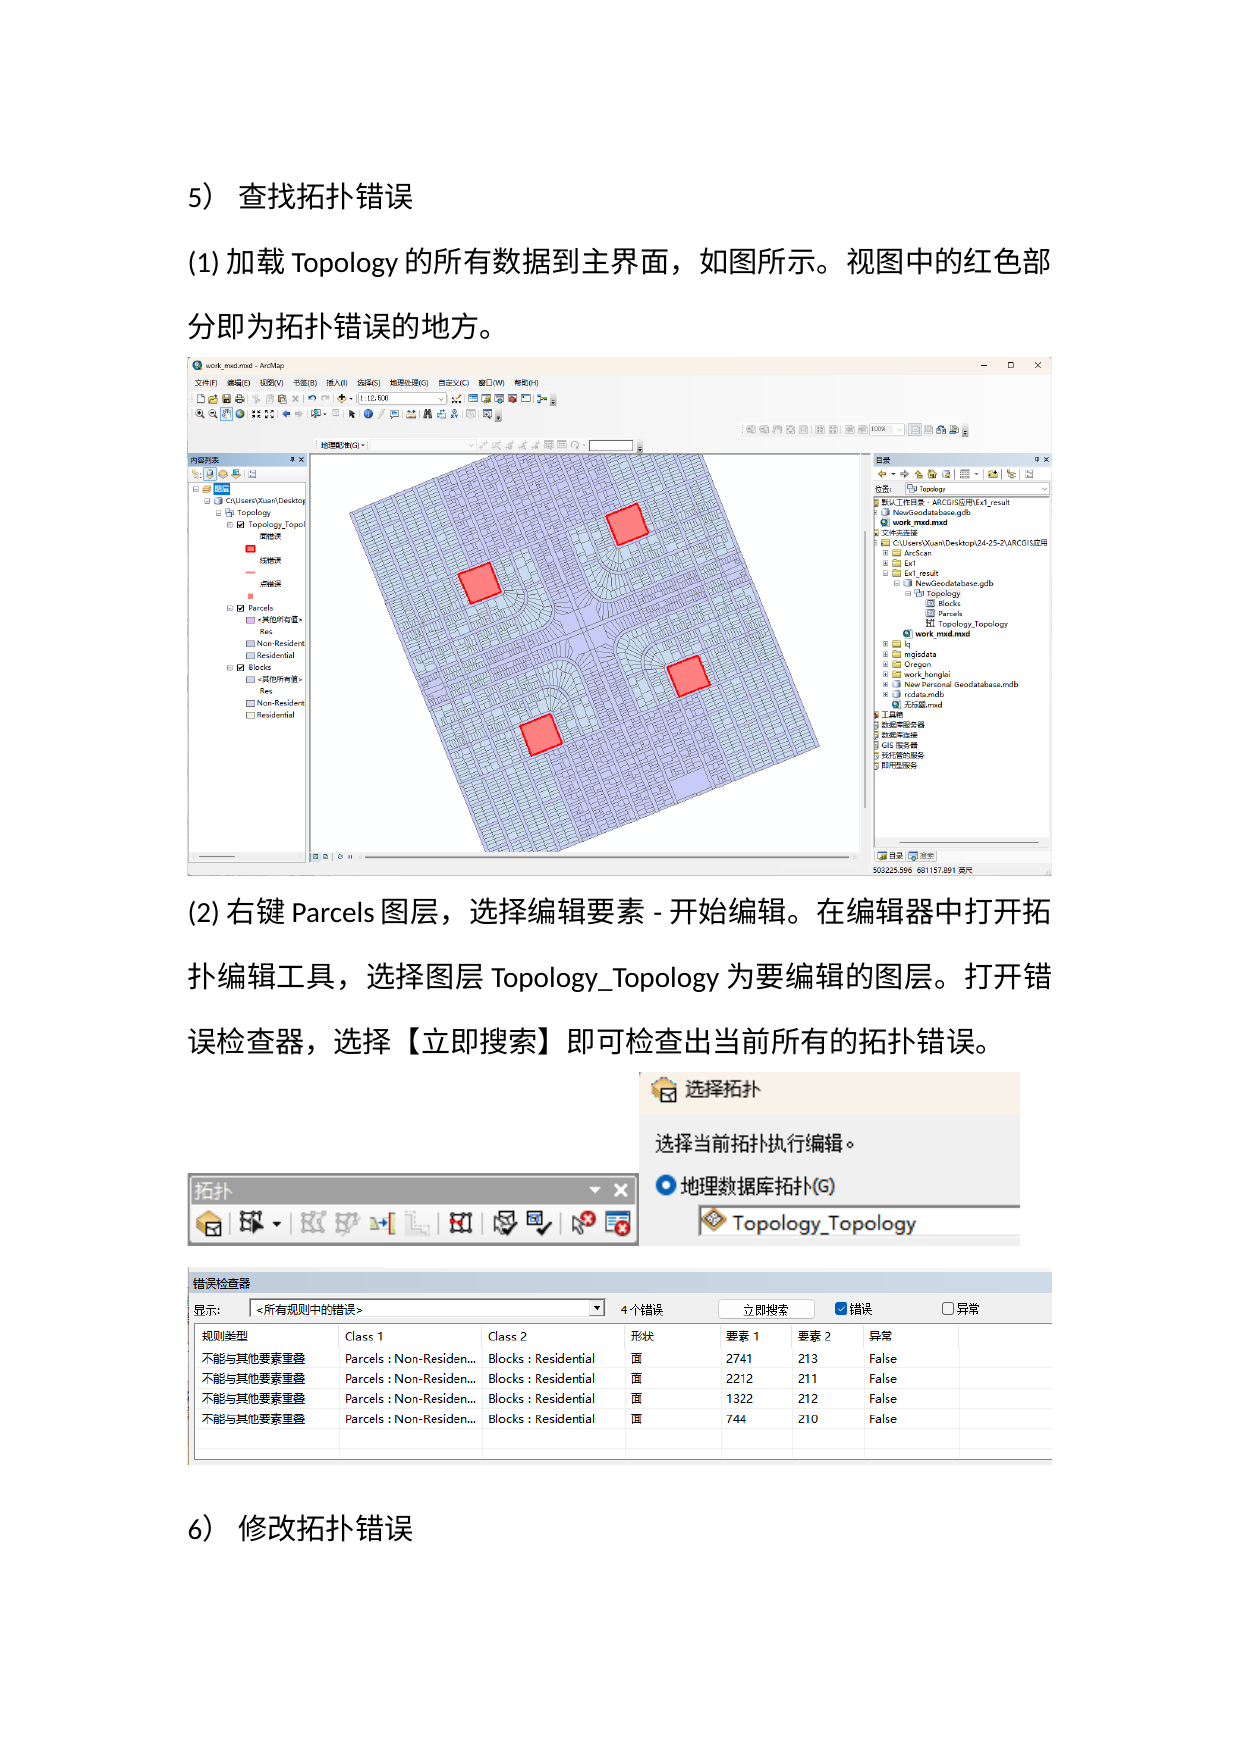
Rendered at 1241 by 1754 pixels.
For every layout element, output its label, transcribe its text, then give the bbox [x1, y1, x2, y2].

picture [187, 357, 1052, 876]
list 查找拓扑错误 [187, 162, 1053, 227]
list 加载Topology的所有数据到主界面，如图所示。视图中的红色部分即为拓扑错误的地方。 [187, 227, 1053, 357]
picture [187, 1072, 1021, 1246]
list 修改拓扑错误 [187, 1494, 1053, 1559]
picture [187, 1267, 1052, 1465]
list 右键Parcels图层，选择编辑要素 - 开始编辑。在编辑器中打开拓扑编辑工具，选择图层Topology_Topology为要编辑的图层。打开错误检查器，选择【立即搜索】即可检查出当前所有的拓扑错误。 [187, 877, 1053, 1072]
